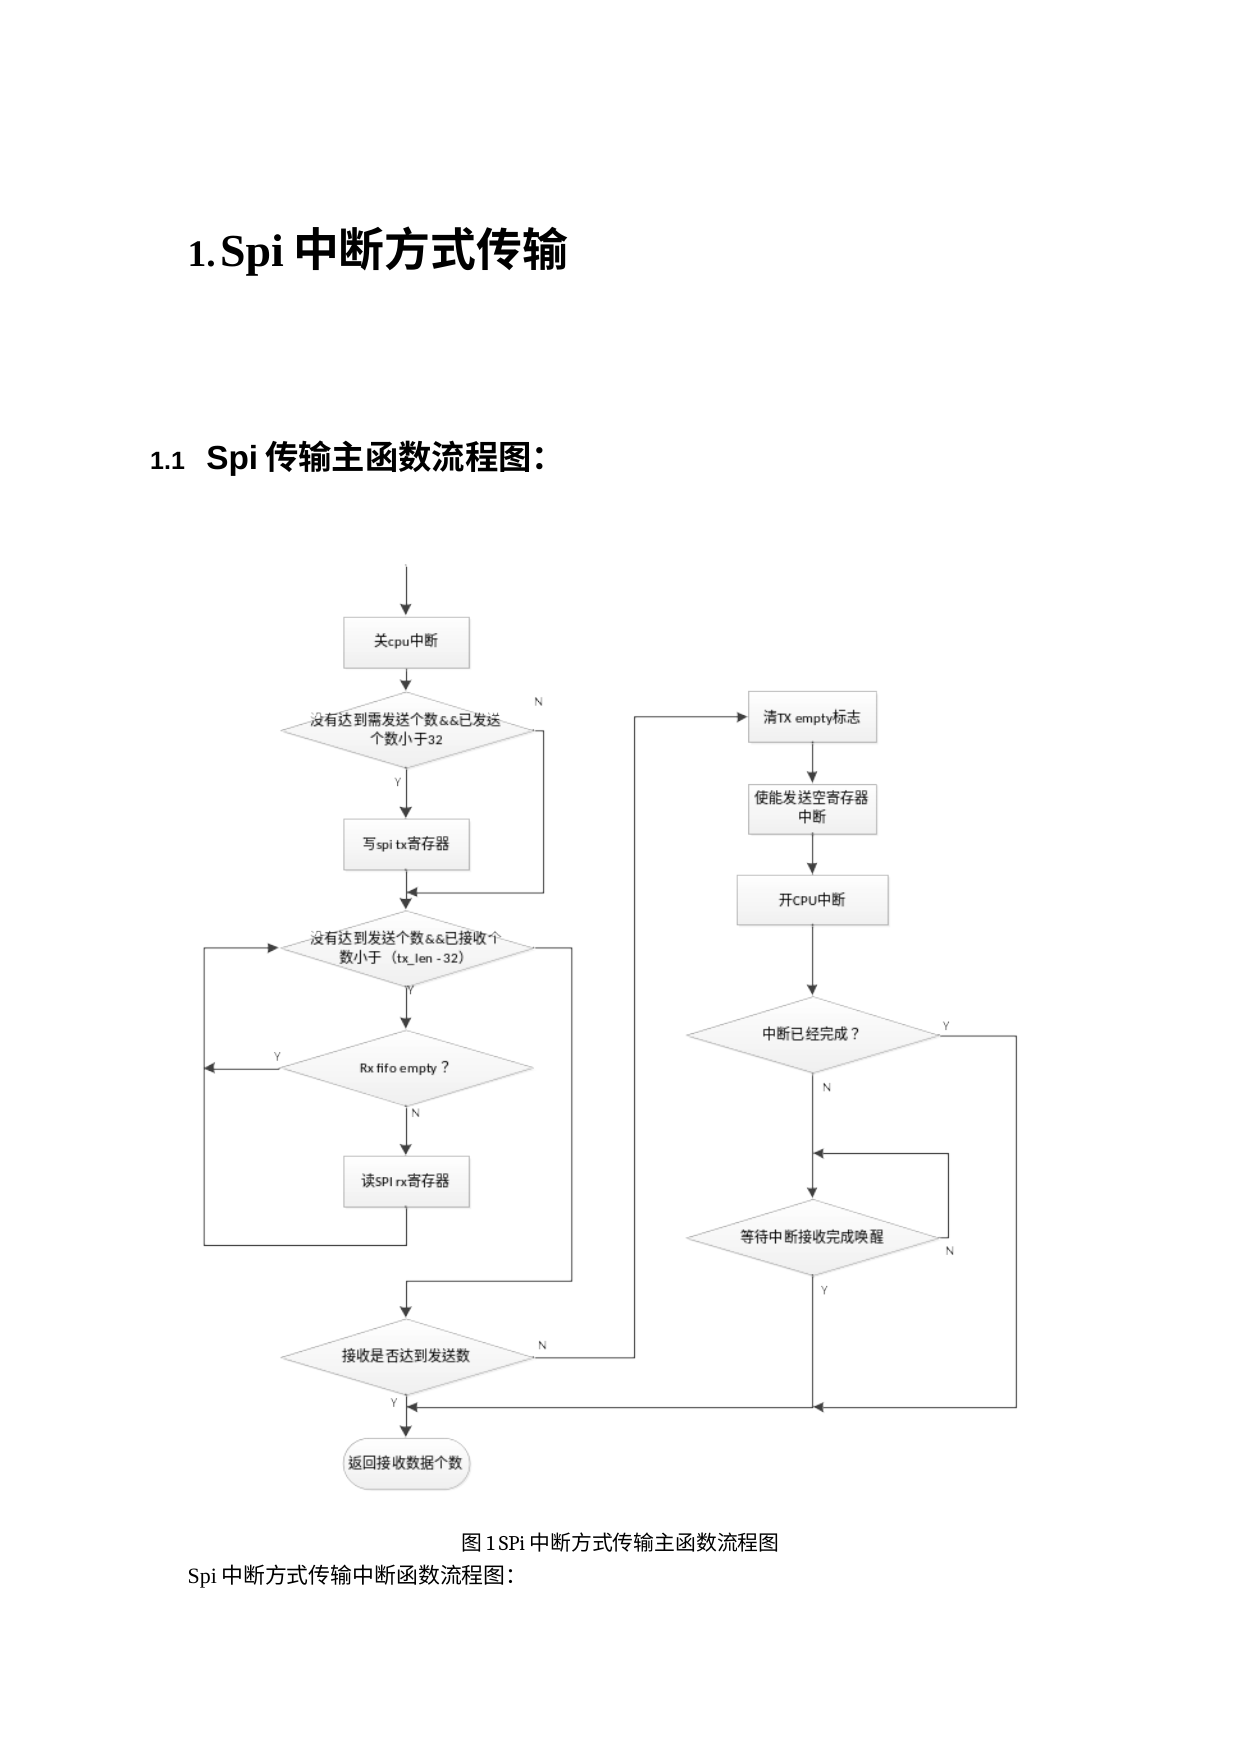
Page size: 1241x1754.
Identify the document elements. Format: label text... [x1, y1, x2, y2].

subtitle Spi传输主函数流程图： [150, 423, 1053, 488]
subtitle Spi中断方式传输 [187, 197, 1053, 295]
text 图 1 SPi中断方式传输主函数流程图 [187, 1525, 1053, 1557]
text Spi中断方式传输中断函数流程图： [187, 1557, 1053, 1590]
